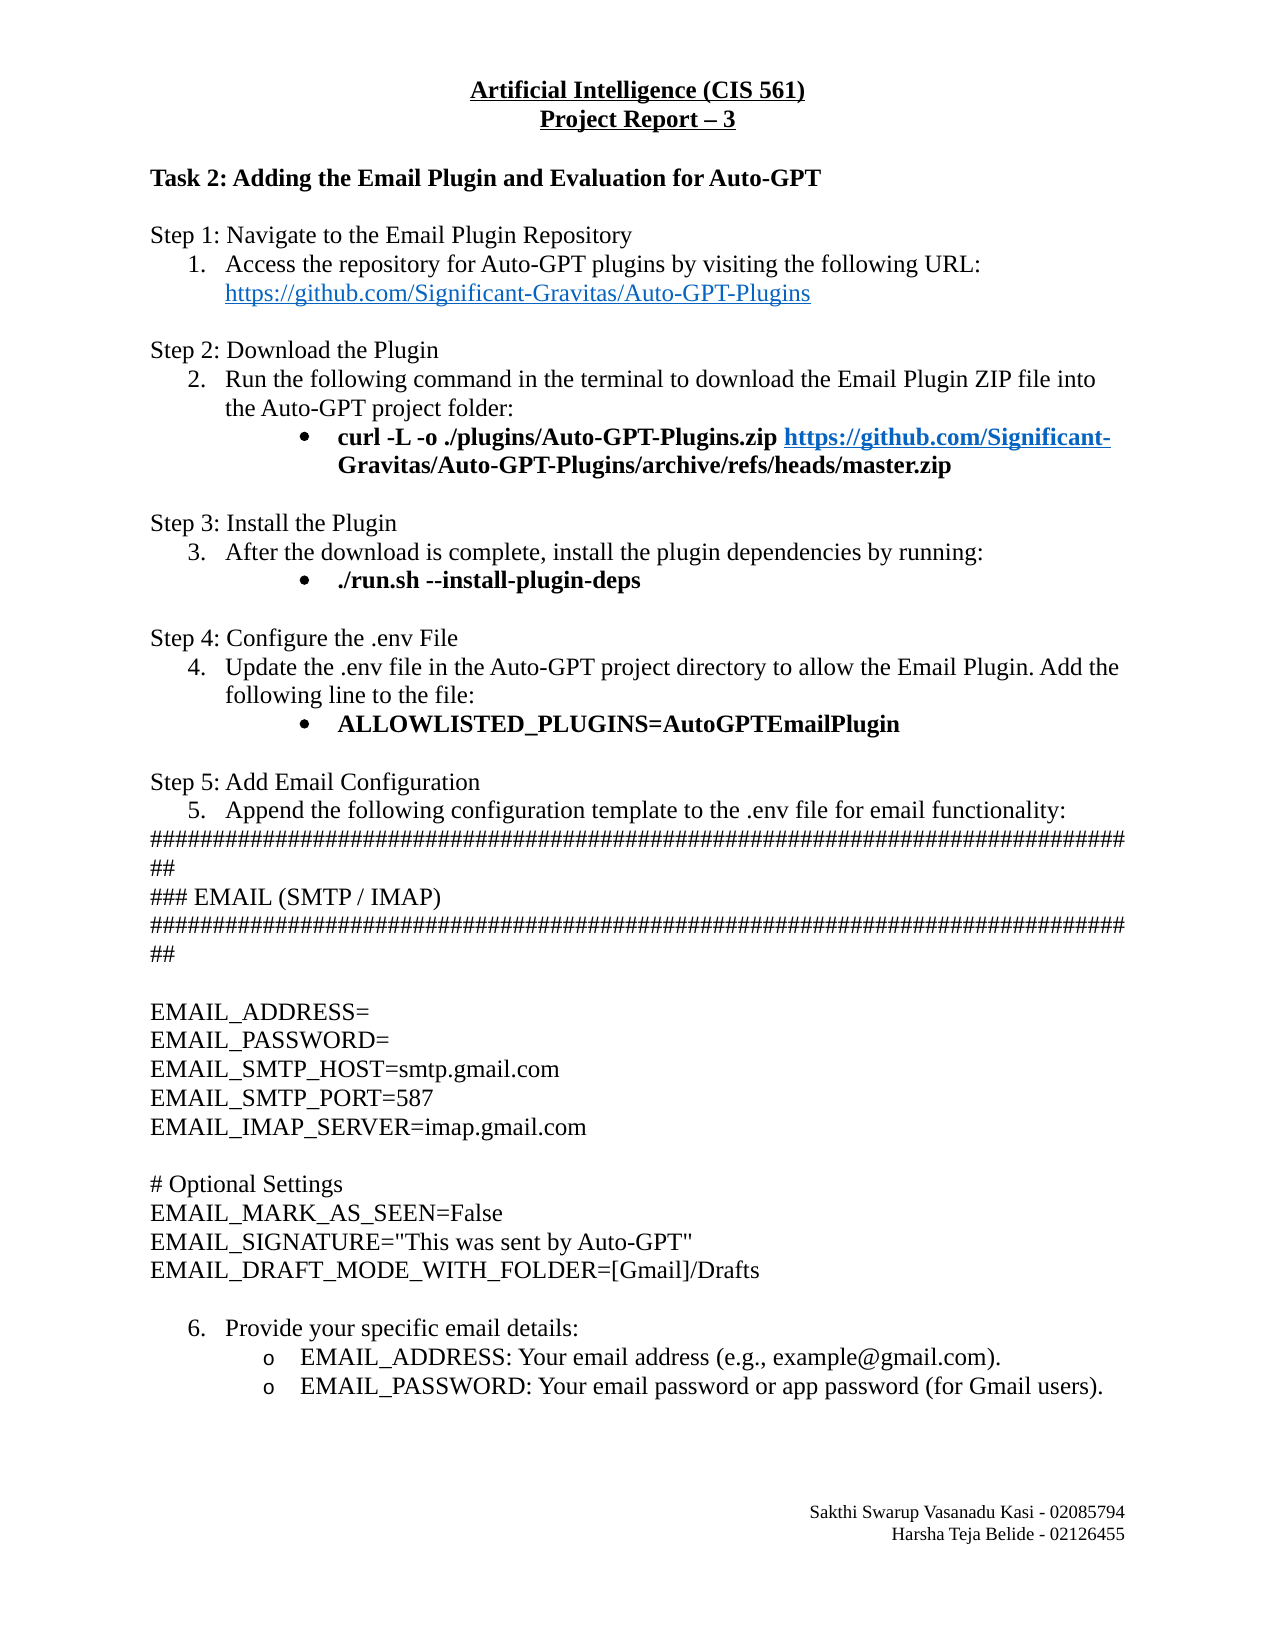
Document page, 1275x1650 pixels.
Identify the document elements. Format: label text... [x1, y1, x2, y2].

list EMAIL_PASSWORD: Your email password or app password (for Gmail users). [262, 1371, 1125, 1401]
list After the download is complete, install the plugin dependencies by running: [187, 537, 1125, 566]
text Step 4: Configure the .env File [150, 623, 1125, 652]
text EMAIL_DRAFT_MODE_WITH_FOLDER=[Gmail]/Drafts [150, 1256, 1125, 1284]
list ALLOWLISTED_PLUGINS=AutoGPTEmailPlugin [300, 709, 1125, 738]
text EMAIL_SMTP_PORT=587 [150, 1083, 1125, 1112]
text Step 2: Download the Plugin [150, 336, 1125, 364]
text EMAIL_IMAP_SERVER=imap.gmail.com [150, 1112, 1125, 1141]
text # Optional Settings [150, 1169, 1125, 1198]
list Run the following command in the terminal to download the Email Plugin ZIP file into the Auto-GPT project folder: [187, 364, 1125, 422]
text EMAIL_SIGNATURE="This was sent by Auto-GPT" [150, 1227, 1125, 1256]
text Task 2: Adding the Email Plugin and Evaluation for Auto-GPT [150, 163, 1125, 192]
text Step 3: Install the Plugin [150, 508, 1125, 537]
list Access the repository for Auto-GPT plugins by visiting the following URL: https://github.com/Significant-Gravitas/Auto-GPT-Plugins [187, 249, 1125, 307]
text EMAIL_MARK_AS_SEEN=False [150, 1198, 1125, 1227]
list Update the .env file in the Auto-GPT project directory to allow the Email Plugin. Add the following line to the file: [187, 652, 1125, 709]
text EMAIL_PASSWORD= [150, 1026, 1125, 1054]
list Append the following configuration template to the .env file for email functionality: [187, 796, 1125, 824]
text ################################################################################ [150, 911, 1125, 968]
list EMAIL_ADDRESS: Your email address (e.g., example@gmail.com). [262, 1342, 1125, 1371]
text EMAIL_ADDRESS= [150, 997, 1125, 1026]
text EMAIL_SMTP_HOST=smtp.gmail.com [150, 1054, 1125, 1083]
list ./run.sh --install-plugin-deps [300, 566, 1125, 594]
list curl -L -o ./plugins/Auto-GPT-Plugins.zip https://github.com/Significant-Gravitas/Auto-GPT-Plugins/archive/refs/heads/master.zip [300, 422, 1125, 479]
text Step 5: Add Email Configuration [150, 767, 1125, 796]
list Provide your specific email details: [187, 1313, 1125, 1342]
text ### EMAIL (SMTP / IMAP) [150, 882, 1125, 911]
text Step 1: Navigate to the Email Plugin Repository [150, 221, 1125, 249]
text ################################################################################ [150, 824, 1125, 882]
